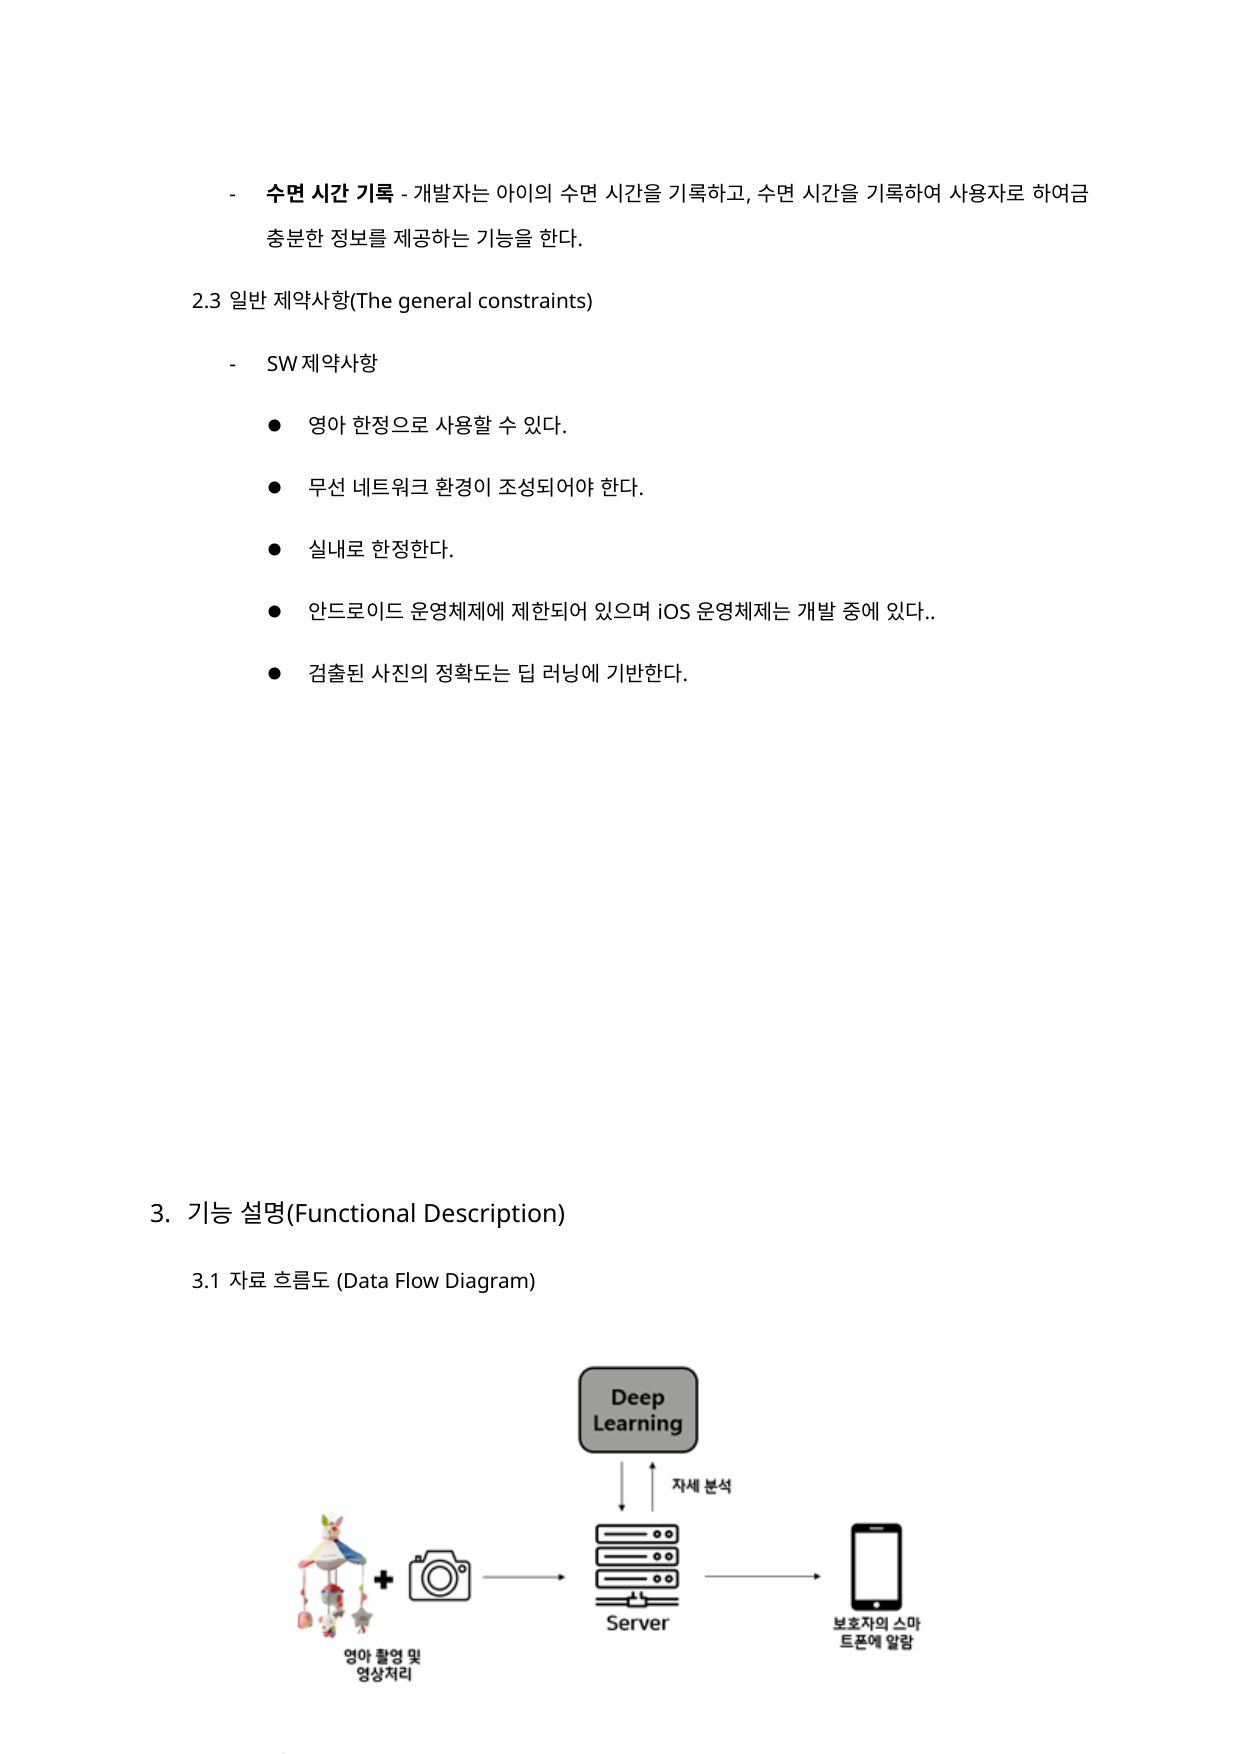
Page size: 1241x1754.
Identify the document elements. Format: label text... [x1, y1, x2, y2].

list 수면 시간 기록 - 개발자는 아이의 수면 시간을 기록하고, 수면 시간을 기록하여 사용자로 하여금 충분한 정보를 제공하는 기능을 한다. [229, 177, 1090, 253]
list 영아 한정으로 사용할 수 있다. [267, 409, 1090, 439]
list 무선 네트워크 환경이 조성되어야 한다. [267, 471, 1090, 501]
list 안드로이드 운영체제에 제한되어 있으며 iOS 운영체제는 개발 중에 있다.. [267, 595, 1090, 625]
picture [281, 1321, 960, 1754]
list SW제약사항 [229, 347, 1090, 377]
list 실내로 한정한다. [267, 533, 1090, 563]
list 일반 제약사항(The general constraints) [192, 285, 1090, 315]
list 검출된 사진의 정확도는 딥 러닝에 기반한다. [267, 657, 1090, 687]
list 기능 설명(Functional Description) [150, 1193, 1090, 1230]
list 자료 흐름도 (Data Flow Diagram) [192, 1264, 1090, 1295]
